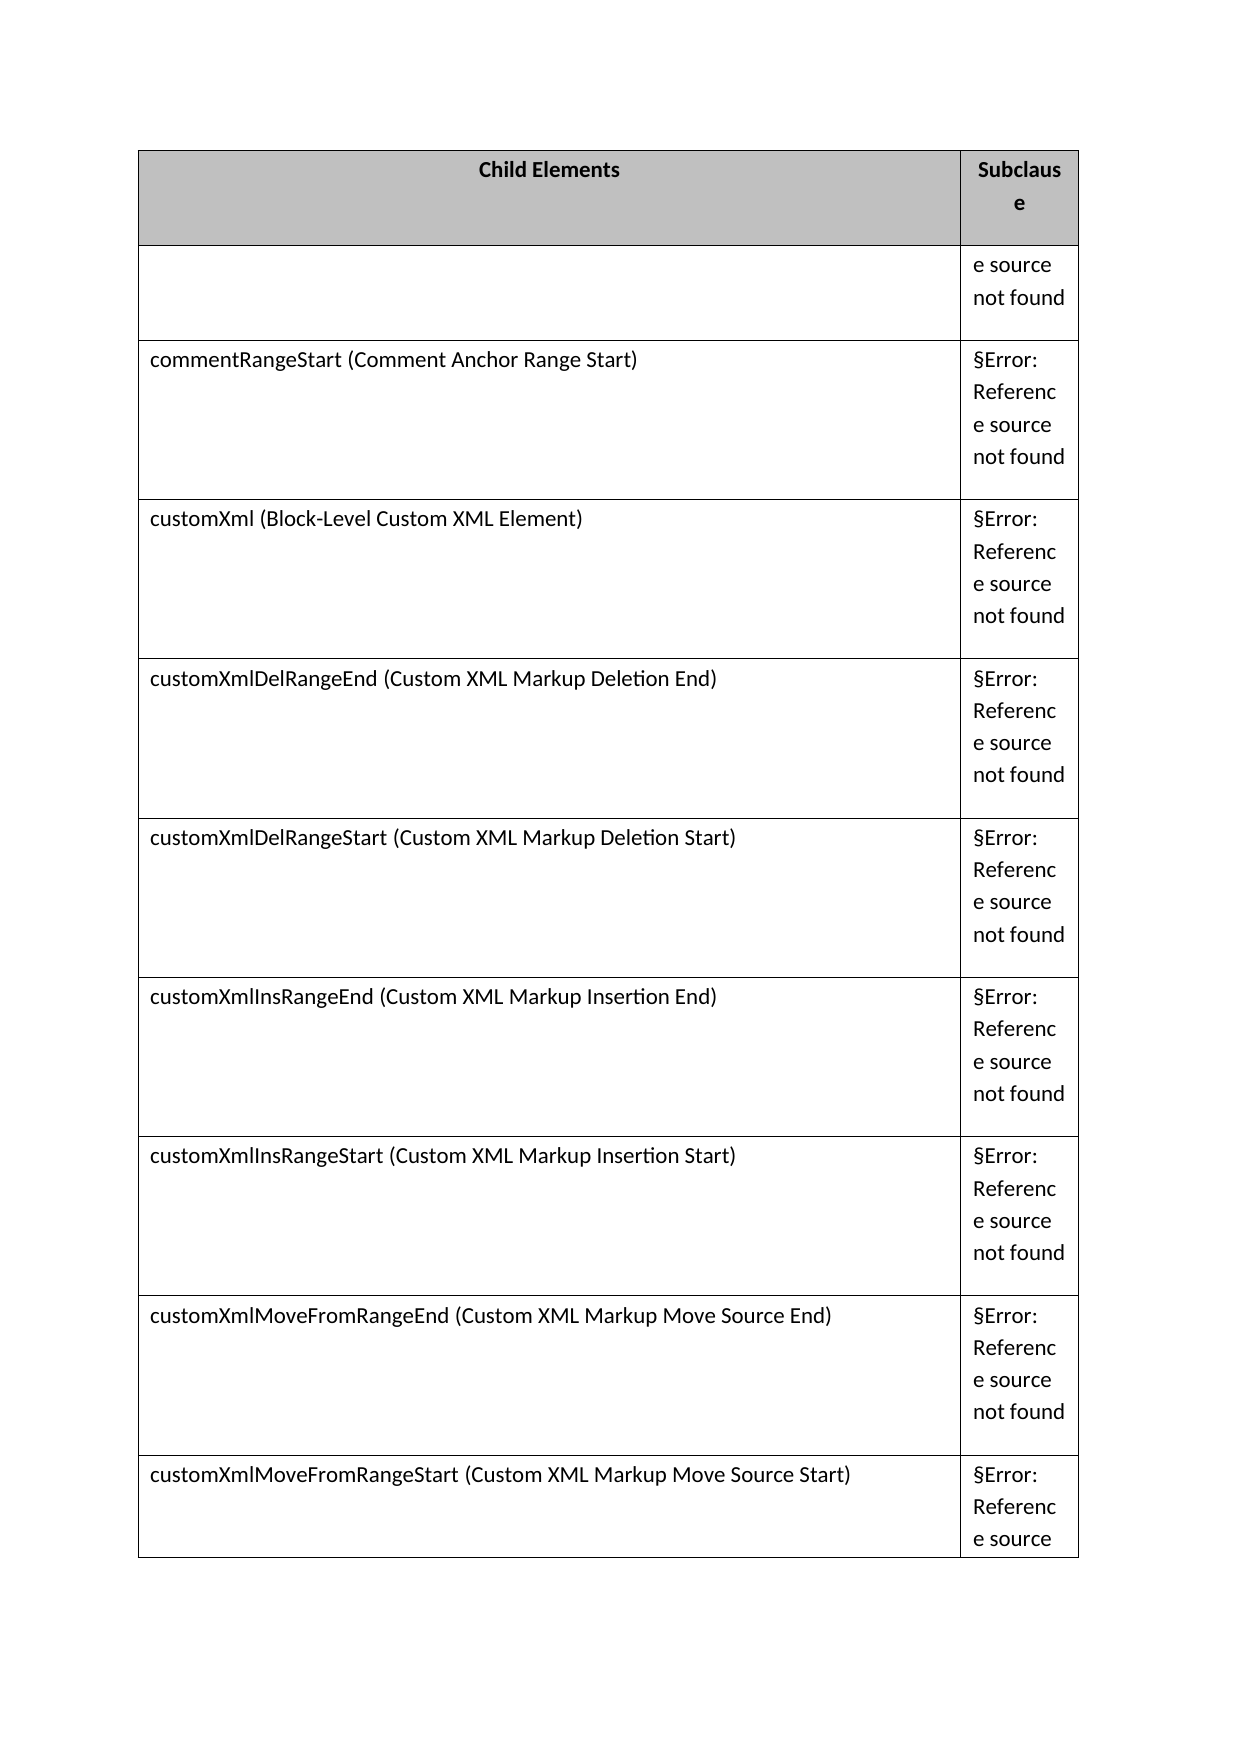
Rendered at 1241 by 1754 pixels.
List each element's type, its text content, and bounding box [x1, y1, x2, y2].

table_cell customXmlInsRangeEnd (Custom XML Markup Insertion End) [139, 978, 960, 1136]
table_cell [139, 1456, 960, 1557]
table_cell commentRangeStart (Comment Anchor Range Start) [139, 341, 960, 499]
table_cell customXmlMoveFromRangeEnd (Custom XML Markup Move Source End) [139, 1296, 960, 1455]
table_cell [139, 246, 960, 340]
table_cell customXmlInsRangeStart (Custom XML Markup Insertion Start) [139, 1137, 960, 1295]
table_cell customXml (Block-Level Custom XML Element) [139, 500, 960, 658]
table_header Child Elements [139, 151, 960, 245]
table_cell customXmlDelRangeEnd (Custom XML Markup Deletion End) [139, 659, 960, 818]
table_header Subclause [961, 151, 1078, 245]
table_cell customXmlDelRangeStart (Custom XML Markup Deletion Start) [139, 819, 960, 977]
